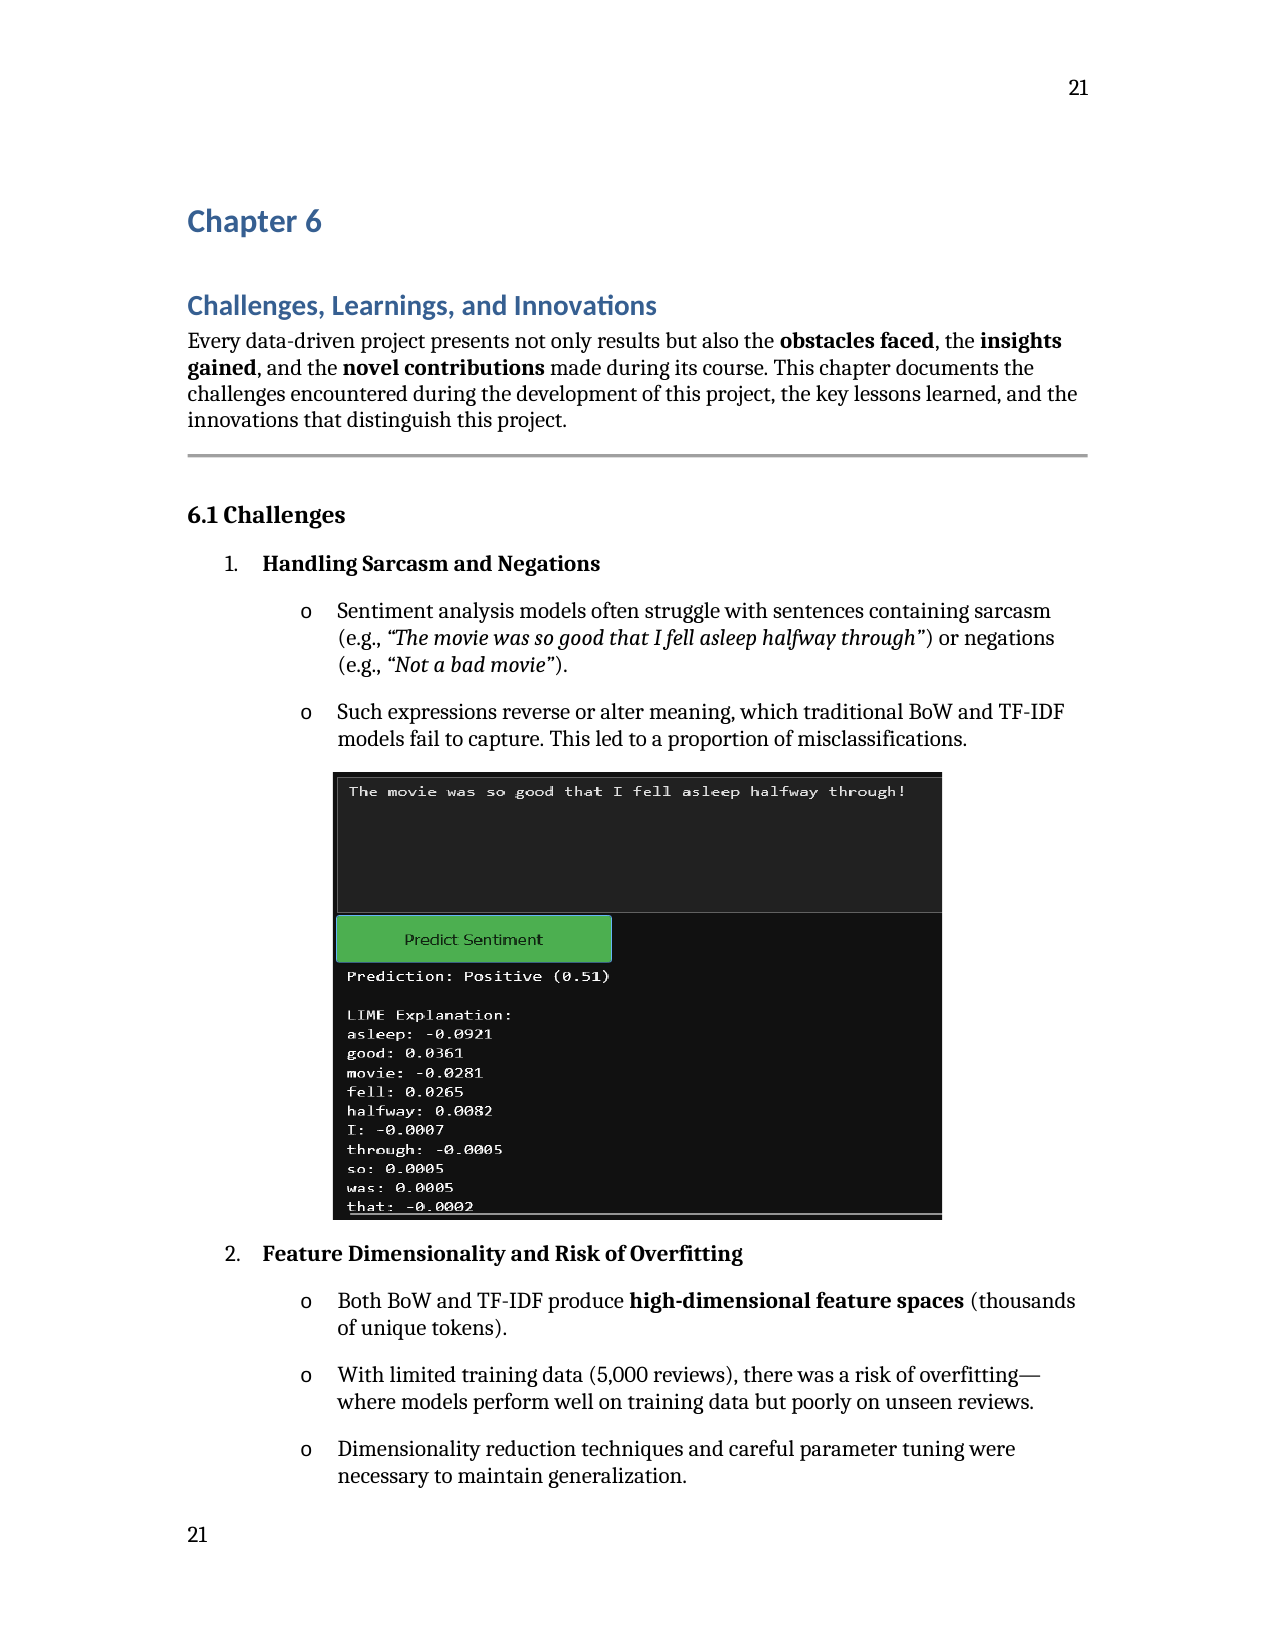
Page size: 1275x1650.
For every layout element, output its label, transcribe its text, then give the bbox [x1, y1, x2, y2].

list Such expressions reverse or alter meaning, which traditional BoW and TF-IDF models fail to capture. This led to a proportion of misclassifications. [300, 698, 1087, 752]
list Sentiment analysis models often struggle with sentences containing sarcasm (e.g., “The movie was so good that I fell asleep halfway through”) or negations (e.g., “Not a bad movie”). [300, 598, 1087, 678]
picture [332, 772, 943, 1220]
list With limited training data (5,000 reviews), there was a risk of overfitting—where models perform well on training data but poorly on unseen reviews. [300, 1362, 1087, 1415]
list Both BoW and TF-IDF produce high-dimensional feature spaces (thousands of unique tokens). [300, 1287, 1087, 1341]
text Every data-driven project presents not only results but also the obstacles faced, the insights gained, and the novel contributions made during its course. This chapter documents the challenges encountered during the development of this project, the key lessons learned, and the innovations that distinguish this project. [187, 328, 1087, 433]
text 6.1 Challenges [187, 501, 1087, 530]
subtitle Chapter 6 Challenges, Learnings, and Innovations [187, 200, 1087, 323]
list Feature Dimensionality and Risk of Overfitting [225, 1240, 1087, 1267]
list Handling Sarcasm and Negations [225, 551, 1087, 577]
list Dimensionality reduction techniques and careful parameter tuning were necessary to maintain generalization. [300, 1436, 1087, 1489]
